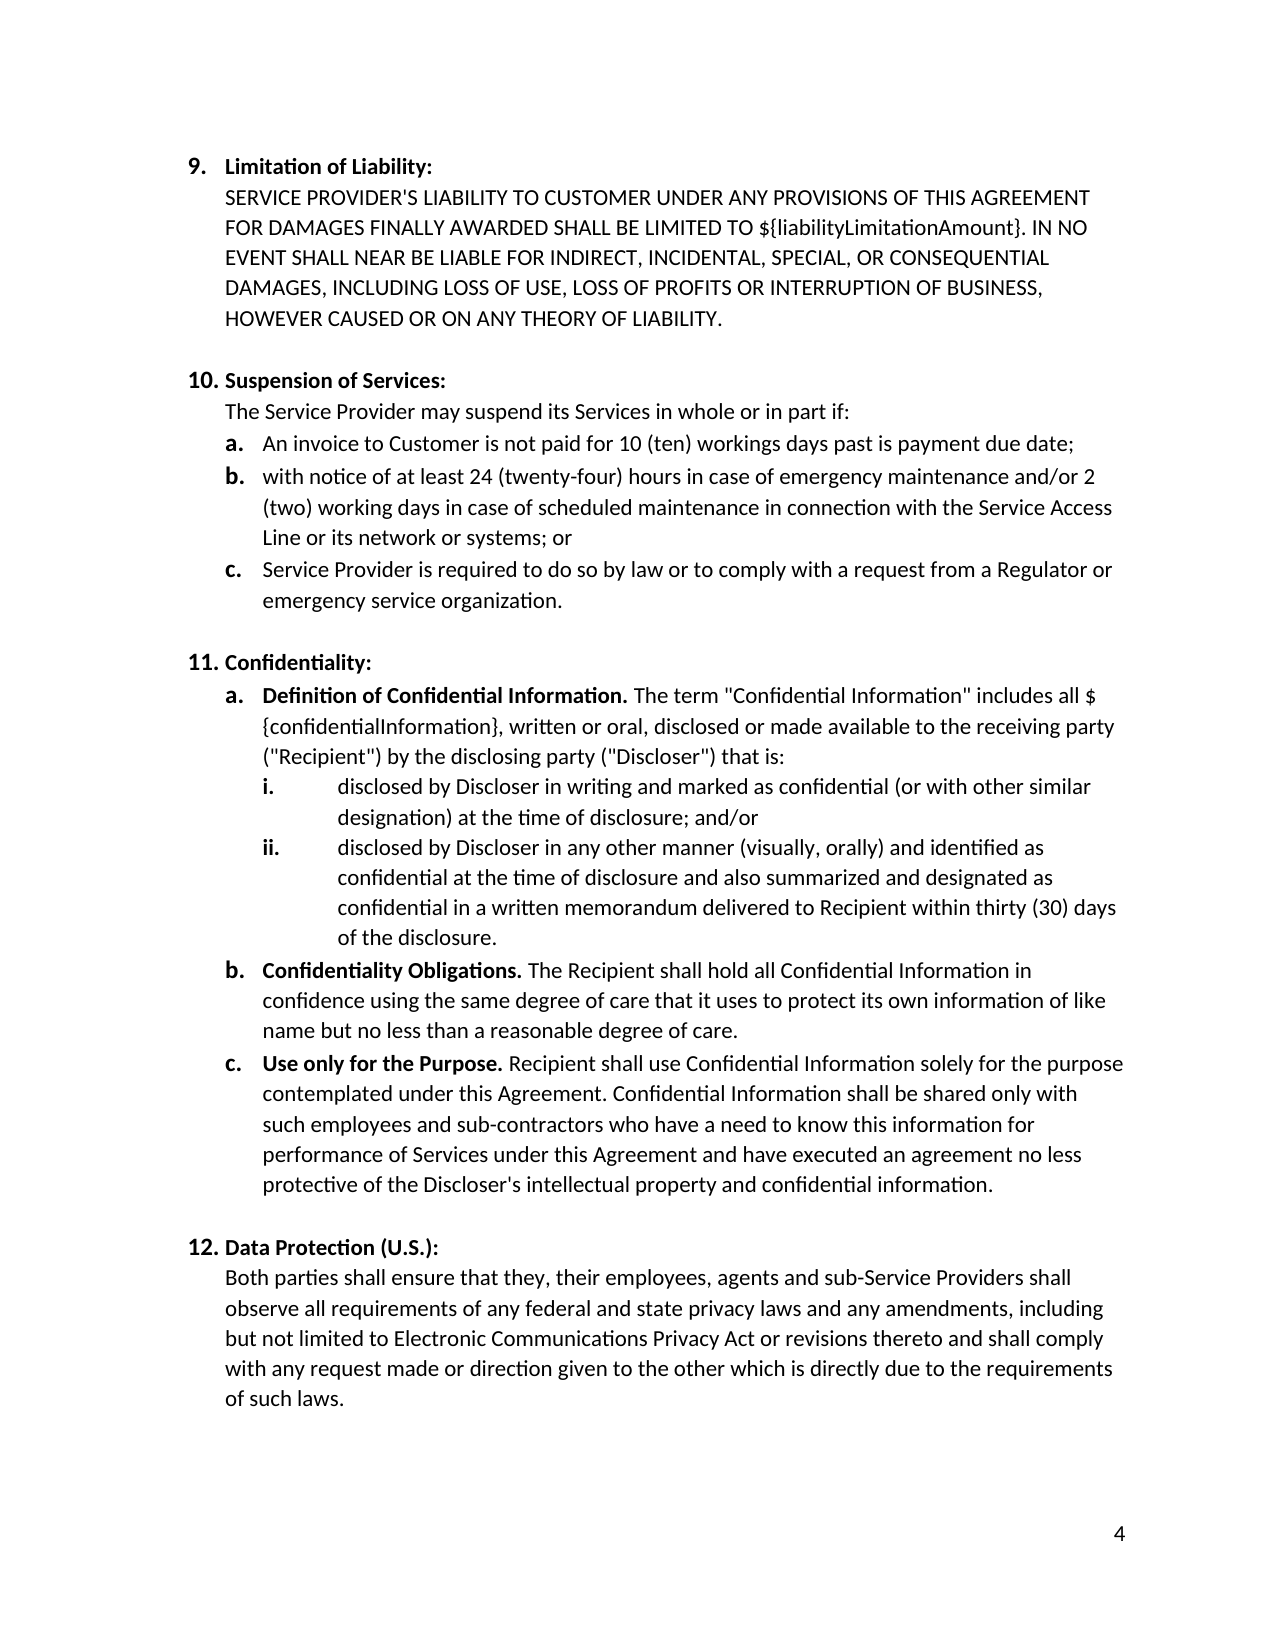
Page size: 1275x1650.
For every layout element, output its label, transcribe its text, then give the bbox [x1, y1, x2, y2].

list Data Protection (U.S.): [187, 1231, 1125, 1261]
list Service Provider is required to do so by law or to comply with a request from a Regulator or emergency service organization. [225, 553, 1125, 614]
list An invoice to Customer is not paid for 10 (ten) workings days past is payment due date; [225, 427, 1125, 458]
list disclosed by Discloser in writing and marked as confidential (or with other similar designation) at the time of disclosure; and/or [262, 772, 1125, 831]
list Definition of Confidential Information. The term "Confidential Information" includes all ${confidentialInformation}, written or oral, disclosed or made available to the receiving party ("Recipient") by the disclosing party ("Discloser") that is: [225, 679, 1125, 770]
list Suspension of Services: [187, 364, 1125, 395]
list Confidentiality Obligations. The Recipient shall hold all Confidential Information in confidence using the same degree of care that it uses to protect its own information of like name but no less than a reasonable degree of care. [225, 954, 1125, 1045]
list Limitation of Liability: [187, 150, 1125, 181]
list The Service Provider may suspend its Services in whole or in part if: [225, 397, 1125, 425]
list disclosed by Discloser in any other manner (visually, orally) and identified as confidential at the time of disclosure and also summarized and designated as confidential in a written memorandum delivered to Recipient within thirty (30) days of the disclosure. [262, 833, 1125, 952]
list Use only for the Purpose. Recipient shall use Confidential Information solely for the purpose contemplated under this Agreement. Confidential Information shall be shared only with such employees and sub-contractors who have a need to know this information for performance of Services under this Agreement and have executed an agreement no less protective of the Discloser's intellectual property and confidential information. [225, 1047, 1125, 1198]
list with notice of at least 24 (twenty-four) hours in case of emergency maintenance and/or 2 (two) working days in case of scheduled maintenance in connection with the Service Access Line or its network or systems; or [225, 460, 1125, 551]
list Confidentiality: [187, 646, 1125, 677]
list SERVICE PROVIDER'S LIABILITY TO CUSTOMER UNDER ANY PROVISIONS OF THIS AGREEMENT FOR DAMAGES FINALLY AWARDED SHALL BE LIMITED TO ${liabilityLimitationAmount}. IN NO EVENT SHALL NEAR BE LIABLE FOR INDIRECT, INCIDENTAL, SPECIAL, OR CONSEQUENTIAL DAMAGES, INCLUDING LOSS OF USE, LOSS OF PROFITS OR INTERRUPTION OF BUSINESS, HOWEVER CAUSED OR ON ANY THEORY OF LIABILITY. [225, 183, 1125, 332]
list Both parties shall ensure that they, their employees, agents and sub-Service Providers shall observe all requirements of any federal and state privacy laws and any amendments, including but not limited to Electronic Communications Privacy Act or revisions thereto and shall comply with any request made or direction given to the other which is directly due to the requirements of such laws. [225, 1263, 1125, 1412]
